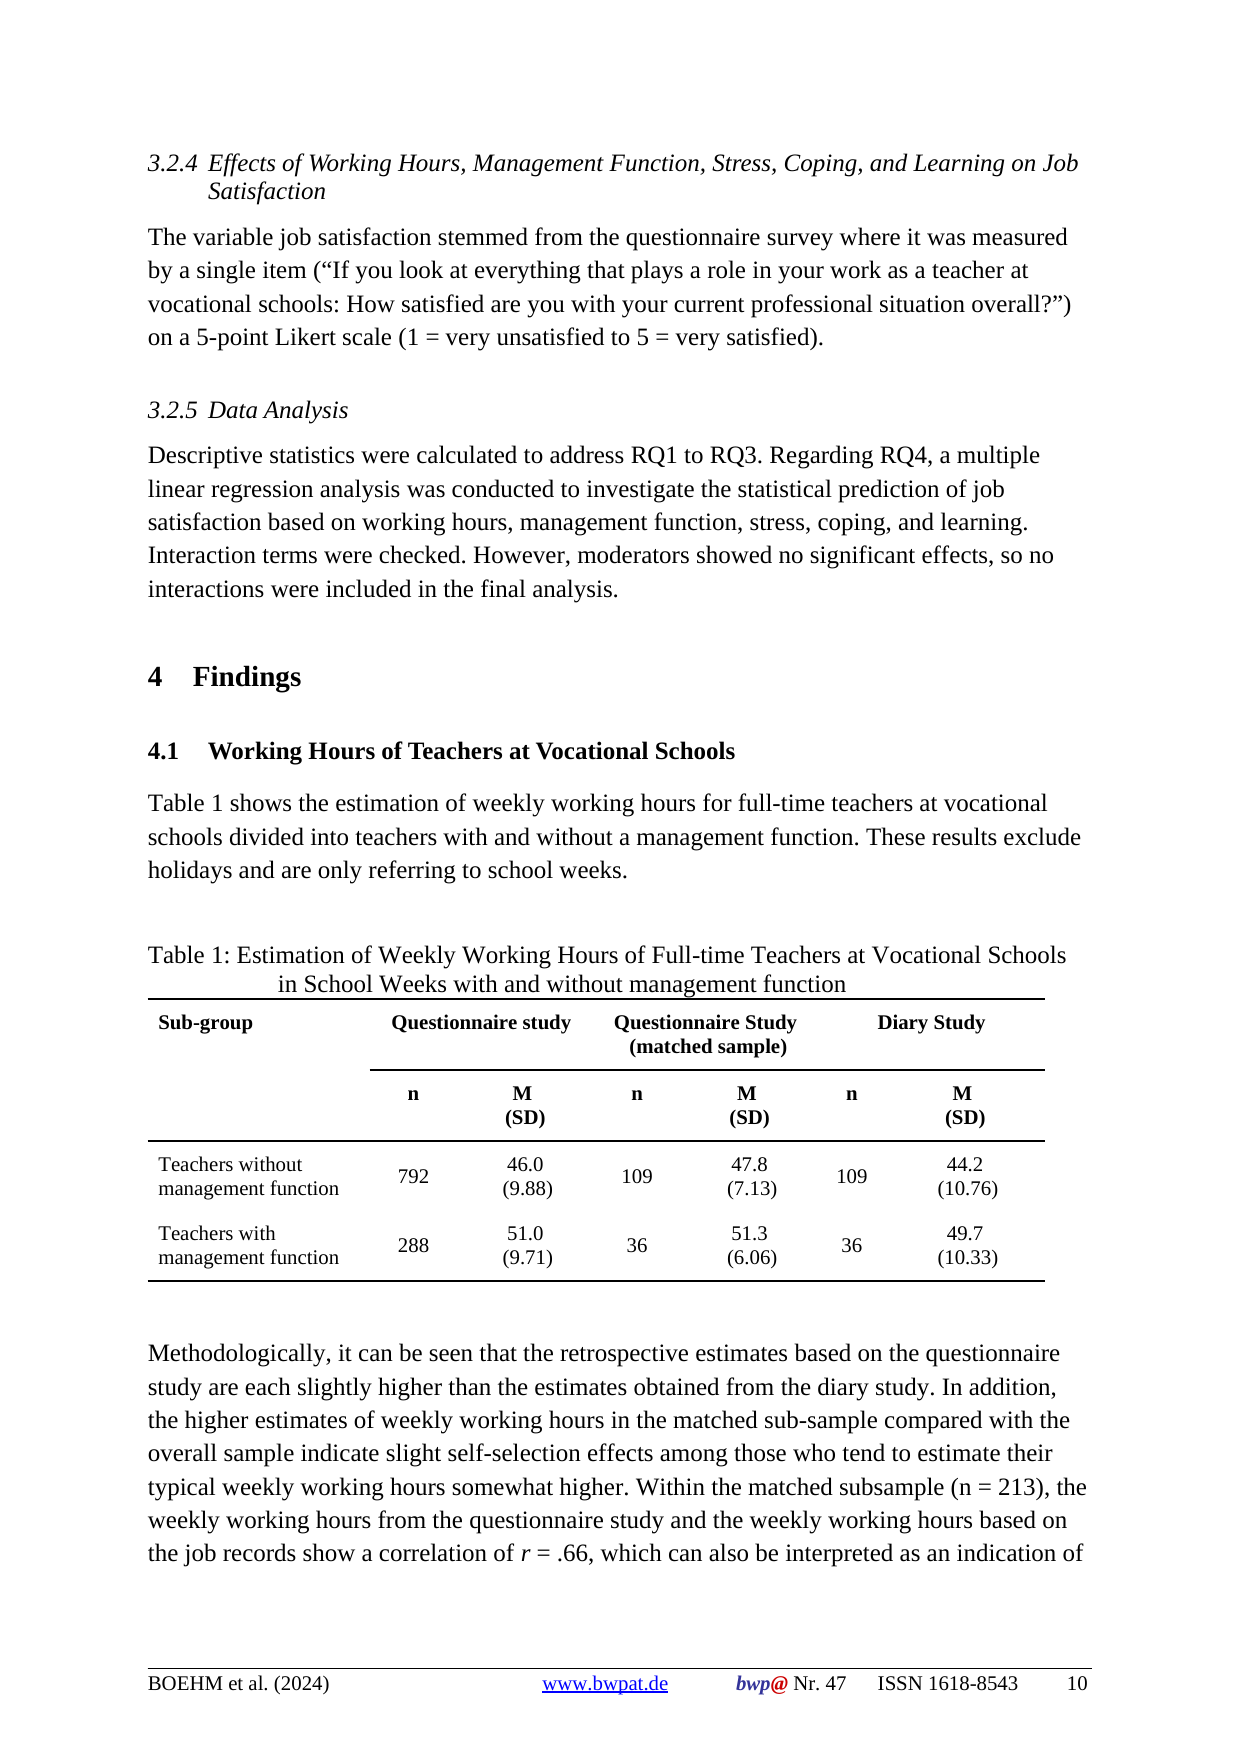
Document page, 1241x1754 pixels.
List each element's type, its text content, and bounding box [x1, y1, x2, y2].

table_header Diary Study [818, 1000, 1044, 1068]
table_cell n [818, 1071, 885, 1139]
table_cell 36 [818, 1211, 885, 1279]
table_cell 288 [370, 1211, 457, 1279]
table_cell Teachers with management function [148, 1211, 369, 1279]
table_cell 36 [593, 1211, 681, 1279]
table_cell 109 [818, 1142, 885, 1211]
table_cell 51.3 (6.06) [681, 1211, 818, 1279]
subtitle Effects of Working Hours, Management Function, Stress, Coping, and Learning on Job Satisfaction [148, 148, 1092, 205]
table_cell 46.0 (9.88) [457, 1142, 593, 1211]
table_header Sub-group [148, 1000, 369, 1139]
text Table 1 shows the estimation of weekly working hours for full-time teachers at vocational schools divided into teachers with and without a management function. These results exclude holidays and are only referring to school weeks. [148, 784, 1092, 884]
table_cell Teachers without management function [148, 1142, 369, 1211]
table_cell M (SD) [885, 1071, 1044, 1139]
table_cell n [593, 1071, 681, 1139]
table_header Questionnaire study [370, 1000, 593, 1068]
subtitle Working Hours of Teachers at Vocational Schools [148, 736, 1092, 765]
table_cell 51.0 (9.71) [457, 1211, 593, 1279]
table_cell M (SD) [681, 1071, 818, 1139]
table_cell 44.2 (10.76) [885, 1142, 1044, 1211]
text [148, 1334, 1092, 1567]
table_cell 49.7 (10.33) [885, 1211, 1044, 1279]
table_cell 109 [593, 1142, 681, 1211]
table_cell M (SD) [457, 1071, 593, 1139]
table_cell 47.8 (7.13) [681, 1142, 818, 1211]
subtitle Data Analysis [148, 395, 1092, 423]
text Descriptive statistics were calculated to address RQ1 to RQ3. Regarding RQ4, a multiple linear regression analysis was conducted to investigate the statistical prediction of job satisfaction based on working hours, management function, stress, coping, and learning. Interaction terms were checked. However, moderators showed no significant effects, so no interactions were included in the final analysis. [148, 436, 1092, 603]
text Table 1: Estimation of Weekly Working Hours of Full-time Teachers at Vocational Schools in School Weeks with and without management function [148, 940, 1092, 997]
subtitle Findings [148, 659, 1092, 692]
table_cell n [370, 1071, 457, 1139]
text The variable job satisfaction stemmed from the questionnaire survey where it was measured by a single item (“If you look at everything that plays a role in your work as a teacher at vocational schools: How satisfied are you with your current professional situation overall?”) on a 5-point Likert scale (1 = very unsatisfied to 5 = very satisfied). [148, 218, 1092, 351]
table_cell 792 [370, 1142, 457, 1211]
table_header Questionnaire Study (matched sample) [593, 1000, 818, 1068]
